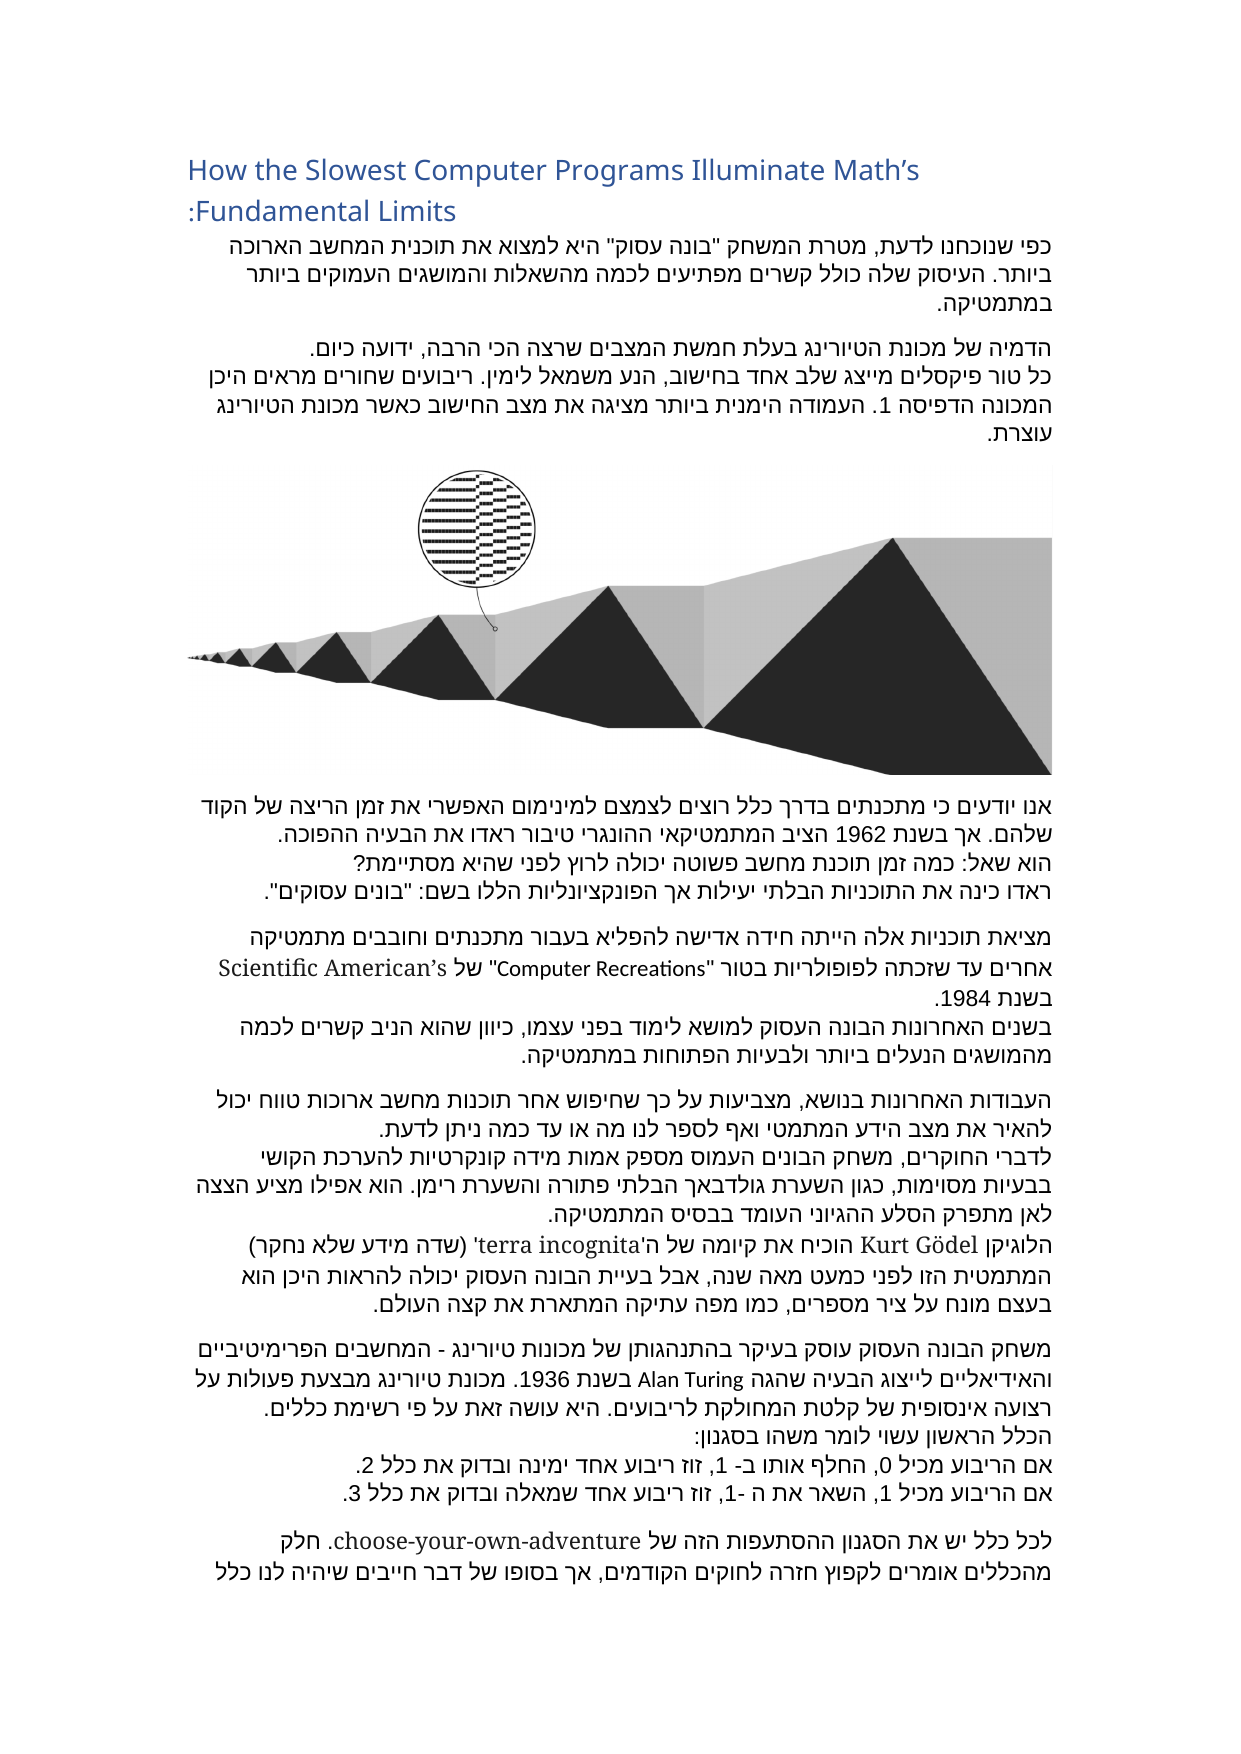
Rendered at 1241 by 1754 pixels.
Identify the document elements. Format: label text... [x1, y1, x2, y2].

text משחק הבונה העסוק עוסק בעיקר בהתנהגותן של מכונות טיורינג - המחשבים הפרימיטיביים והאידיאליים לייצוג הבעיה שהגה Alan Turing בשנת 1936. מכונת טיורינג מבצעת פעולות על רצועה אינסופית של קלטת המחולקת לריבועים. היא עושה זאת על פי רשימת כללים. הכלל הראשון עשוי לומר משהו בסגנון: אם הריבוע מכיל 0, החלף אותו ב- 1, זוז ריבוע אחד ימינה ובדוק את כלל 2. אם הריבוע מכיל 1, השאר את ה -1, זוז ריבוע אחד שמאלה ובדוק את כלל 3. [187, 1336, 1053, 1506]
picture [187, 465, 1053, 775]
text מציאת תוכניות אלה הייתה חידה אדישה להפליא בעבור מתכנתים וחובבים מתמטיקה אחרים עד שזכתה לפופולריות בטור "Computer Recreations" של Scientific American’s בשנת 1984. בשנים האחרונות הבונה העסוק למושא לימוד בפני עצמו, כיוון שהוא הניב קשרים לכמה מהמושגים הנעלים ביותר ולבעיות הפתוחות במתמטיקה. [187, 923, 1053, 1068]
text כפי שנוכחנו לדעת, מטרת המשחק "בונה עסוק" היא למצוא את תוכנית המחשב הארוכה ביותר. העיסוק שלה כולל קשרים מפתיעים לכמה מהשאלות והמושגים העמוקים ביותר במתמטיקה. [187, 233, 1053, 316]
text אנו יודעים כי מתכנתים בדרך כלל רוצים לצמצם למינימום האפשרי את זמן הריצה של הקוד שלהם. אך בשנת 1962 הציב המתמטיקאי ההונגרי טיבור ראדו את הבעיה ההפוכה. הוא שאל: כמה זמן תוכנת מחשב פשוטה יכולה לרוץ לפני שהיא מסתיימת? ראדו כינה את התוכניות הבלתי יעילות אך הפונקציונליות הללו בשם: "בונים עסוקים". [187, 793, 1053, 905]
text העבודות האחרונות בנושא, מצביעות על כך שחיפוש אחר תוכנות מחשב ארוכות טווח יכול להאיר את מצב הידע המתמטי ואף לספר לנו מה או עד כמה ניתן לדעת. לדברי החוקרים, משחק הבונים העמוס מספק אמות מידה קונקרטיות להערכת הקושי בבעיות מסוימות, כגון השערת גולדבאך הבלתי פתורה והשערת רימן. הוא אפילו מציע הצצה לאן מתפרק הסלע ההגיוני העומד בבסיס המתמטיקה. הלוגיקן Kurt Gödel הוכיח את קיומה של ה'terra incognita' (שדה מידע שלא נחקר) המתמטית הזו לפני כמעט מאה שנה, אבל בעיית הבונה העסוק יכולה להראות היכן הוא בעצם מונח על ציר מספרים, כמו מפה עתיקה המתארת את קצה העולם. [187, 1087, 1053, 1317]
subtitle How the Slowest Computer Programs Illuminate Math’s Fundamental Limits: [187, 150, 1053, 230]
text הדמיה של מכונת הטיורינג בעלת חמשת המצבים שרצה הכי הרבה, ידועה כיום. כל טור פיקסלים מייצג שלב אחד בחישוב, הנע משמאל לימין. ריבועים שחורים מראים היכן המכונה הדפיסה 1. העמודה הימנית ביותר מציגה את מצב החישוב כאשר מכונת הטיורינג עוצרת. [187, 335, 1053, 446]
